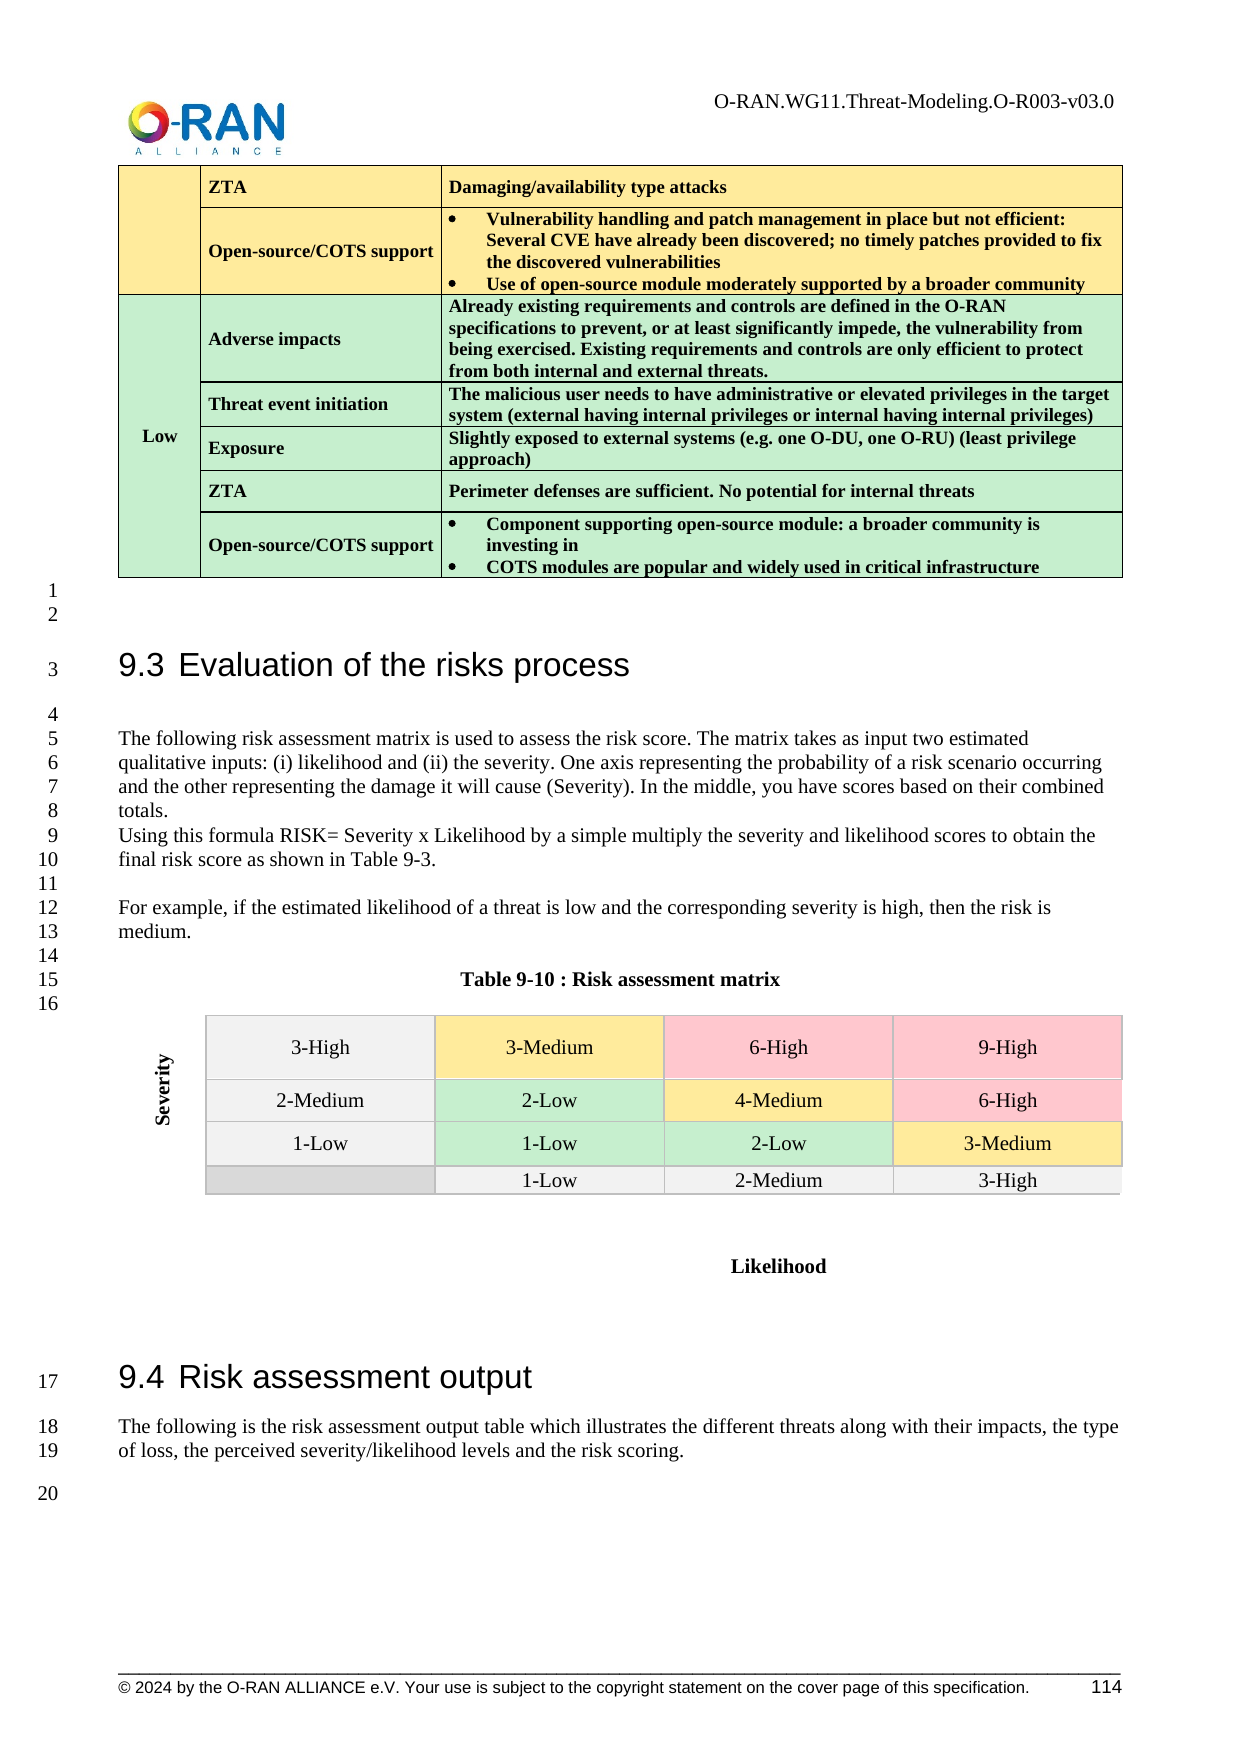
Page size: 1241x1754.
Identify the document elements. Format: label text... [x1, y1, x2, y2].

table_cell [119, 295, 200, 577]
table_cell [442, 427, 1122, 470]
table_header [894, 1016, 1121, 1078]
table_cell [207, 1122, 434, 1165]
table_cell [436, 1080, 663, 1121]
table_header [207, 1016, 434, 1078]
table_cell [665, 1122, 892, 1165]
picture [118, 88, 298, 165]
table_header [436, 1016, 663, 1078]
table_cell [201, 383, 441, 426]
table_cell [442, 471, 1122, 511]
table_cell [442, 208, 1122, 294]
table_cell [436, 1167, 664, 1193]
text For example, if the estimated likelihood of a threat is low and the corresponding severity is high, then the risk is medium. [118, 895, 1122, 943]
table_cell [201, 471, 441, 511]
subtitle Evaluation of the risks process [118, 645, 1122, 683]
text Using this formula RISK= Severity x Likelihood by a simple multiply the severity and likelihood scores to obtain the final risk score as shown in Table 9-3. [118, 822, 1122, 871]
subtitle Risk assessment output [118, 1357, 1122, 1396]
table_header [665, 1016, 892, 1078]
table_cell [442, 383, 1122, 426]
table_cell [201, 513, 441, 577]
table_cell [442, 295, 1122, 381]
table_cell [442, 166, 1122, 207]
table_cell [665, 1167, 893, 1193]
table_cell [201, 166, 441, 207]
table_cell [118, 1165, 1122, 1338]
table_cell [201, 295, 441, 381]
text The following risk assessment matrix is used to assess the risk score. The matrix takes as input two estimated qualitative inputs: (i) likelihood and (ii) the severity. One axis representing the probability of a risk scenario occurring and the other representing the damage it will cause (Severity). In the middle, you have scores based on their combined totals. [118, 726, 1122, 822]
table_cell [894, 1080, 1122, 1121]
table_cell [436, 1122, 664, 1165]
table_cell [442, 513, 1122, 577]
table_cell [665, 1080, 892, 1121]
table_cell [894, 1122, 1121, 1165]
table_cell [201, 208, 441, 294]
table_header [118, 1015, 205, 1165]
text The following is the risk assessment output table which illustrates the different threats along with their impacts, the type of loss, the perceived severity/likelihood levels and the risk scoring. [118, 1414, 1122, 1462]
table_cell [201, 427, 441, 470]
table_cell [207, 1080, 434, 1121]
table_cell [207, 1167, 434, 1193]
